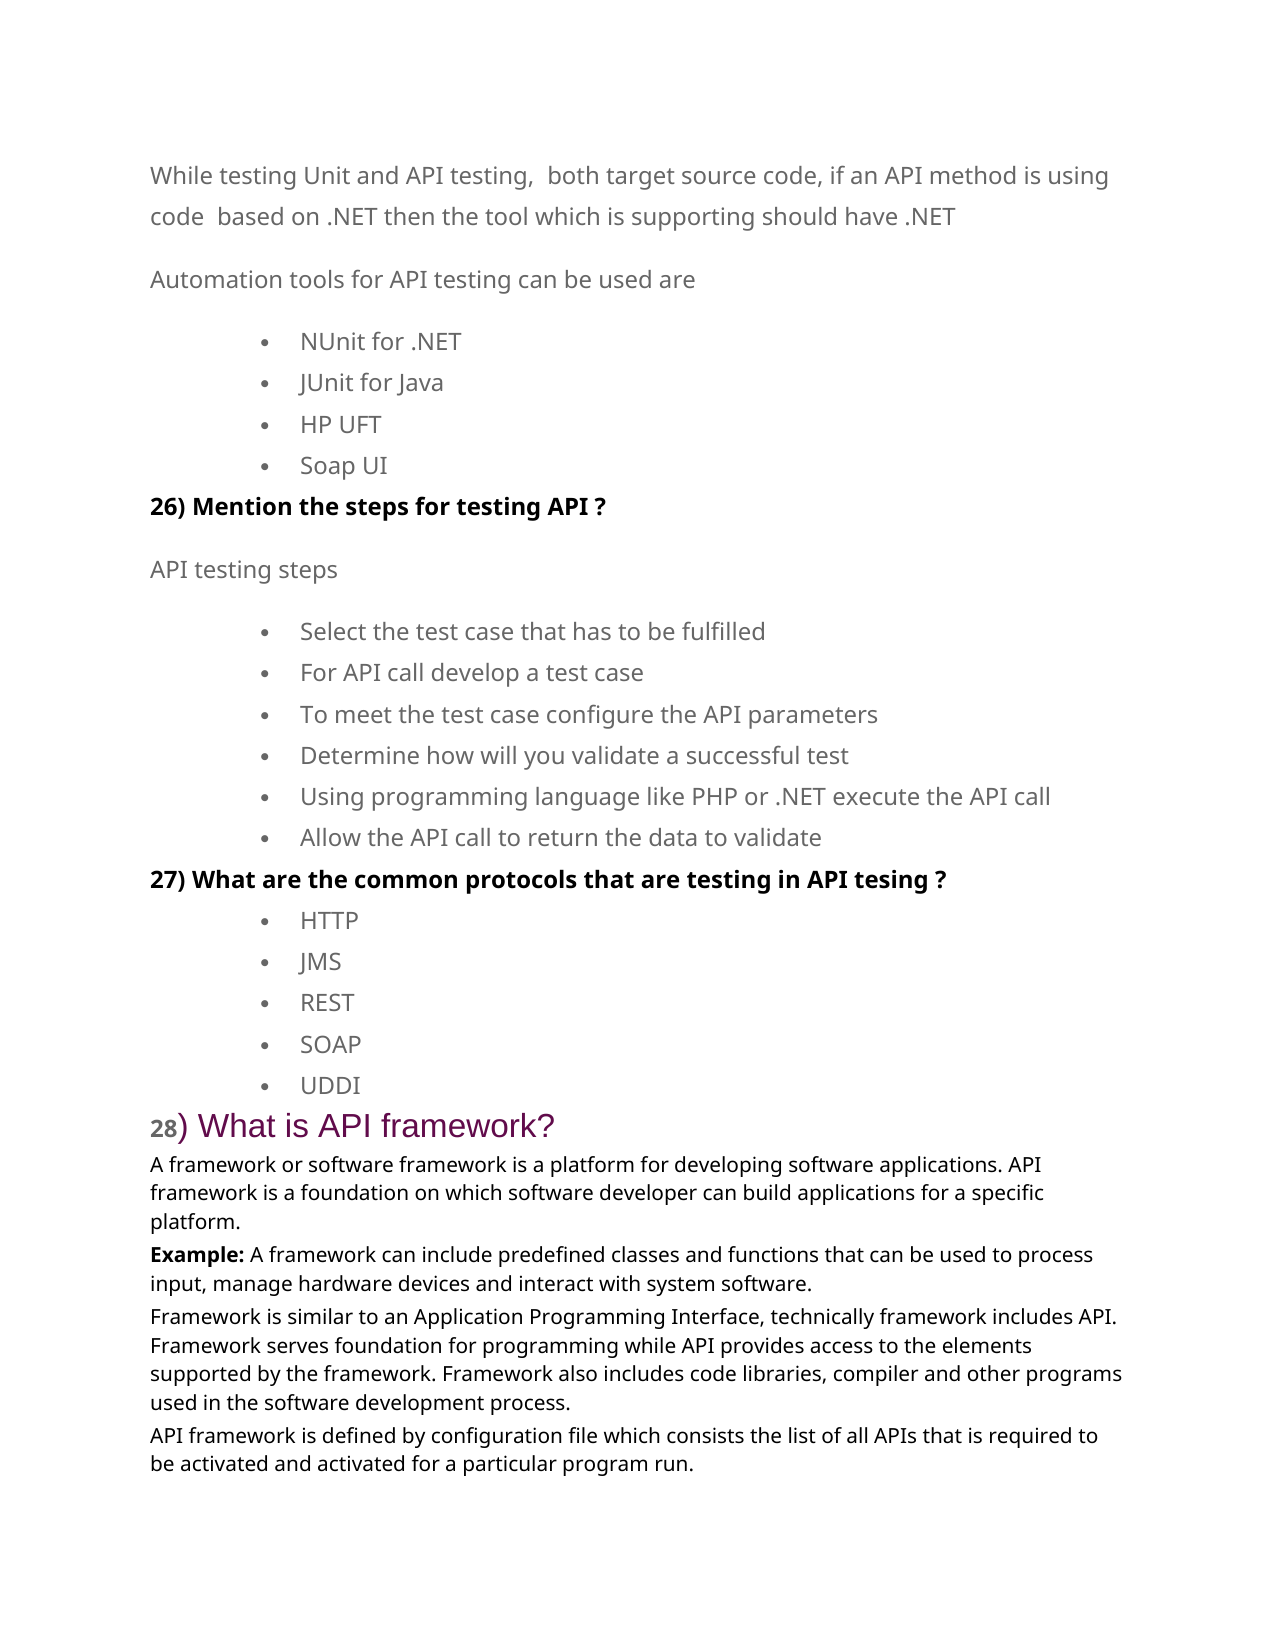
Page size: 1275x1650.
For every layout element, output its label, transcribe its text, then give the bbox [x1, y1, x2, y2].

list HP UFT [261, 399, 1125, 440]
text While testing Unit and API testing, both target source code, if an API method is using code based on .NET then the tool which is supporting should have .NET [150, 150, 1125, 232]
text 27) What are the common protocols that are testing in API tesing ? [150, 854, 1125, 895]
list To meet the test case configure the API parameters [261, 689, 1125, 730]
text Framework is similar to an Application Programming Interface, technically framework includes API. Framework serves foundation for programming while API provides access to the elements supported by the framework. Framework also includes code libraries, compiler and other programs used in the software development process. [150, 1302, 1125, 1416]
text 26) Mention the steps for testing API ? [150, 481, 1125, 522]
list JUnit for Java [261, 357, 1125, 399]
list REST [261, 977, 1125, 1019]
list NUnit for .NET [261, 316, 1125, 357]
list For API call develop a test case [261, 647, 1125, 689]
list Select the test case that has to be fulfilled [261, 606, 1125, 647]
list Using programming language like PHP or .NET execute the API call [261, 771, 1125, 812]
list HTTP [261, 895, 1125, 936]
list Soap UI [261, 440, 1125, 481]
list Determine how will you validate a successful test [261, 730, 1125, 771]
text API testing steps [150, 544, 1125, 585]
text A framework or software framework is a platform for developing software applications. API framework is a foundation on which software developer can build applications for a specific platform. [150, 1150, 1125, 1235]
text Example: A framework can include predefined classes and functions that can be used to process input, manage hardware devices and interact with system software. [150, 1240, 1125, 1297]
list Allow the API call to return the data to validate [261, 812, 1125, 854]
text Automation tools for API testing can be used are [150, 254, 1125, 295]
text API framework is defined by configuration file which consists the list of all APIs that is required to be activated and activated for a particular program run. [150, 1421, 1125, 1478]
list UDDI [261, 1060, 1125, 1101]
subtitle 28) What is API framework? [150, 1106, 1125, 1145]
list SOAP [261, 1019, 1125, 1060]
list JMS [261, 936, 1125, 977]
